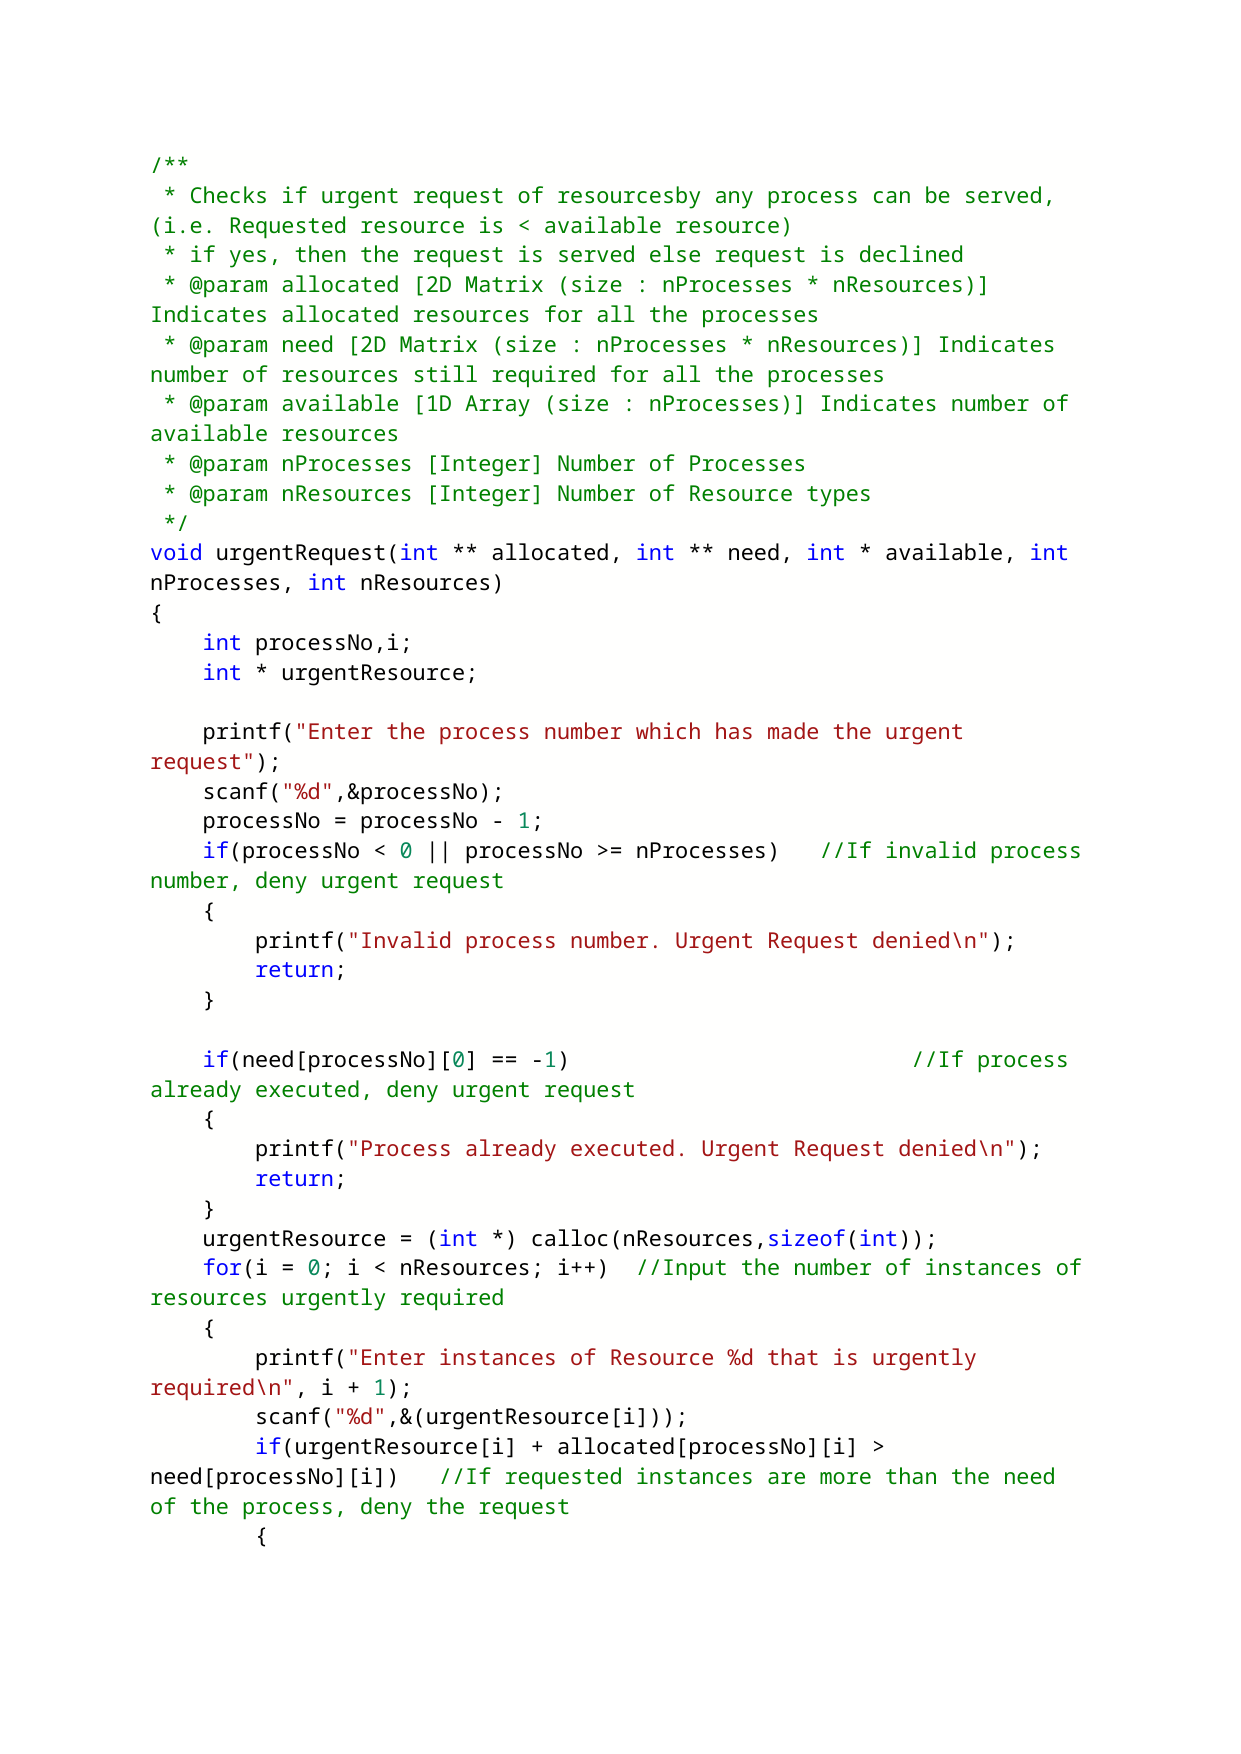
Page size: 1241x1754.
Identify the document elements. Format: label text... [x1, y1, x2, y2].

text printf("Enter instances of Resource %d that is urgently required\n", i + 1); [150, 1342, 1090, 1401]
text if(need[processNo][0] == -1) //If process already executed, deny urgent request [150, 1044, 1090, 1103]
text scanf("%d",&(urgentResource[i])); [150, 1401, 1090, 1431]
text { [150, 597, 1090, 627]
text int processNo,i; [150, 627, 1090, 656]
text printf("Enter the process number which has made the urgent request"); [150, 716, 1090, 776]
text } [150, 1193, 1090, 1222]
text * @param nProcesses [Integer] Number of Processes [150, 448, 1090, 478]
text * @param allocated [2D Matrix (size : nProcesses * nResources)] Indicates allocated resources for all the processes [150, 269, 1090, 329]
text int * urgentResource; [150, 656, 1090, 686]
text void urgentRequest(int ** allocated, int ** need, int * available, int nProcesses, int nResources) [150, 537, 1090, 597]
text { [150, 1520, 1090, 1550]
text return; [150, 1163, 1090, 1193]
text return; [150, 954, 1090, 984]
text for(i = 0; i < nResources; i++) //Input the number of instances of resources urgently required [150, 1252, 1090, 1312]
text */ [150, 507, 1090, 537]
text /** [150, 150, 1090, 180]
text if(processNo < 0 || processNo >= nProcesses) //If invalid process number, deny urgent request [150, 835, 1090, 895]
text { [150, 1312, 1090, 1342]
text { [150, 1103, 1090, 1133]
text urgentResource = (int *) calloc(nResources,sizeof(int)); [150, 1222, 1090, 1252]
text } [150, 984, 1090, 1014]
text * @param need [2D Matrix (size : nProcesses * nResources)] Indicates number of resources still required for all the processes [150, 329, 1090, 388]
text * @param nResources [Integer] Number of Resource types [150, 478, 1090, 507]
text * Checks if urgent request of resourcesby any process can be served, (i.e. Requested resource is < available resource) [150, 180, 1090, 239]
text printf("Invalid process number. Urgent Request denied\n"); [150, 924, 1090, 954]
text if(urgentResource[i] + allocated[processNo][i] > need[processNo][i]) //If requested instances are more than the need of the process, deny the request [150, 1431, 1090, 1520]
text { [150, 895, 1090, 924]
text processNo = processNo - 1; [150, 805, 1090, 835]
text printf("Process already executed. Urgent Request denied\n"); [150, 1133, 1090, 1163]
text scanf("%d",&processNo); [150, 776, 1090, 805]
text * @param available [1D Array (size : nProcesses)] Indicates number of available resources [150, 388, 1090, 448]
text * if yes, then the request is served else request is declined [150, 239, 1090, 269]
